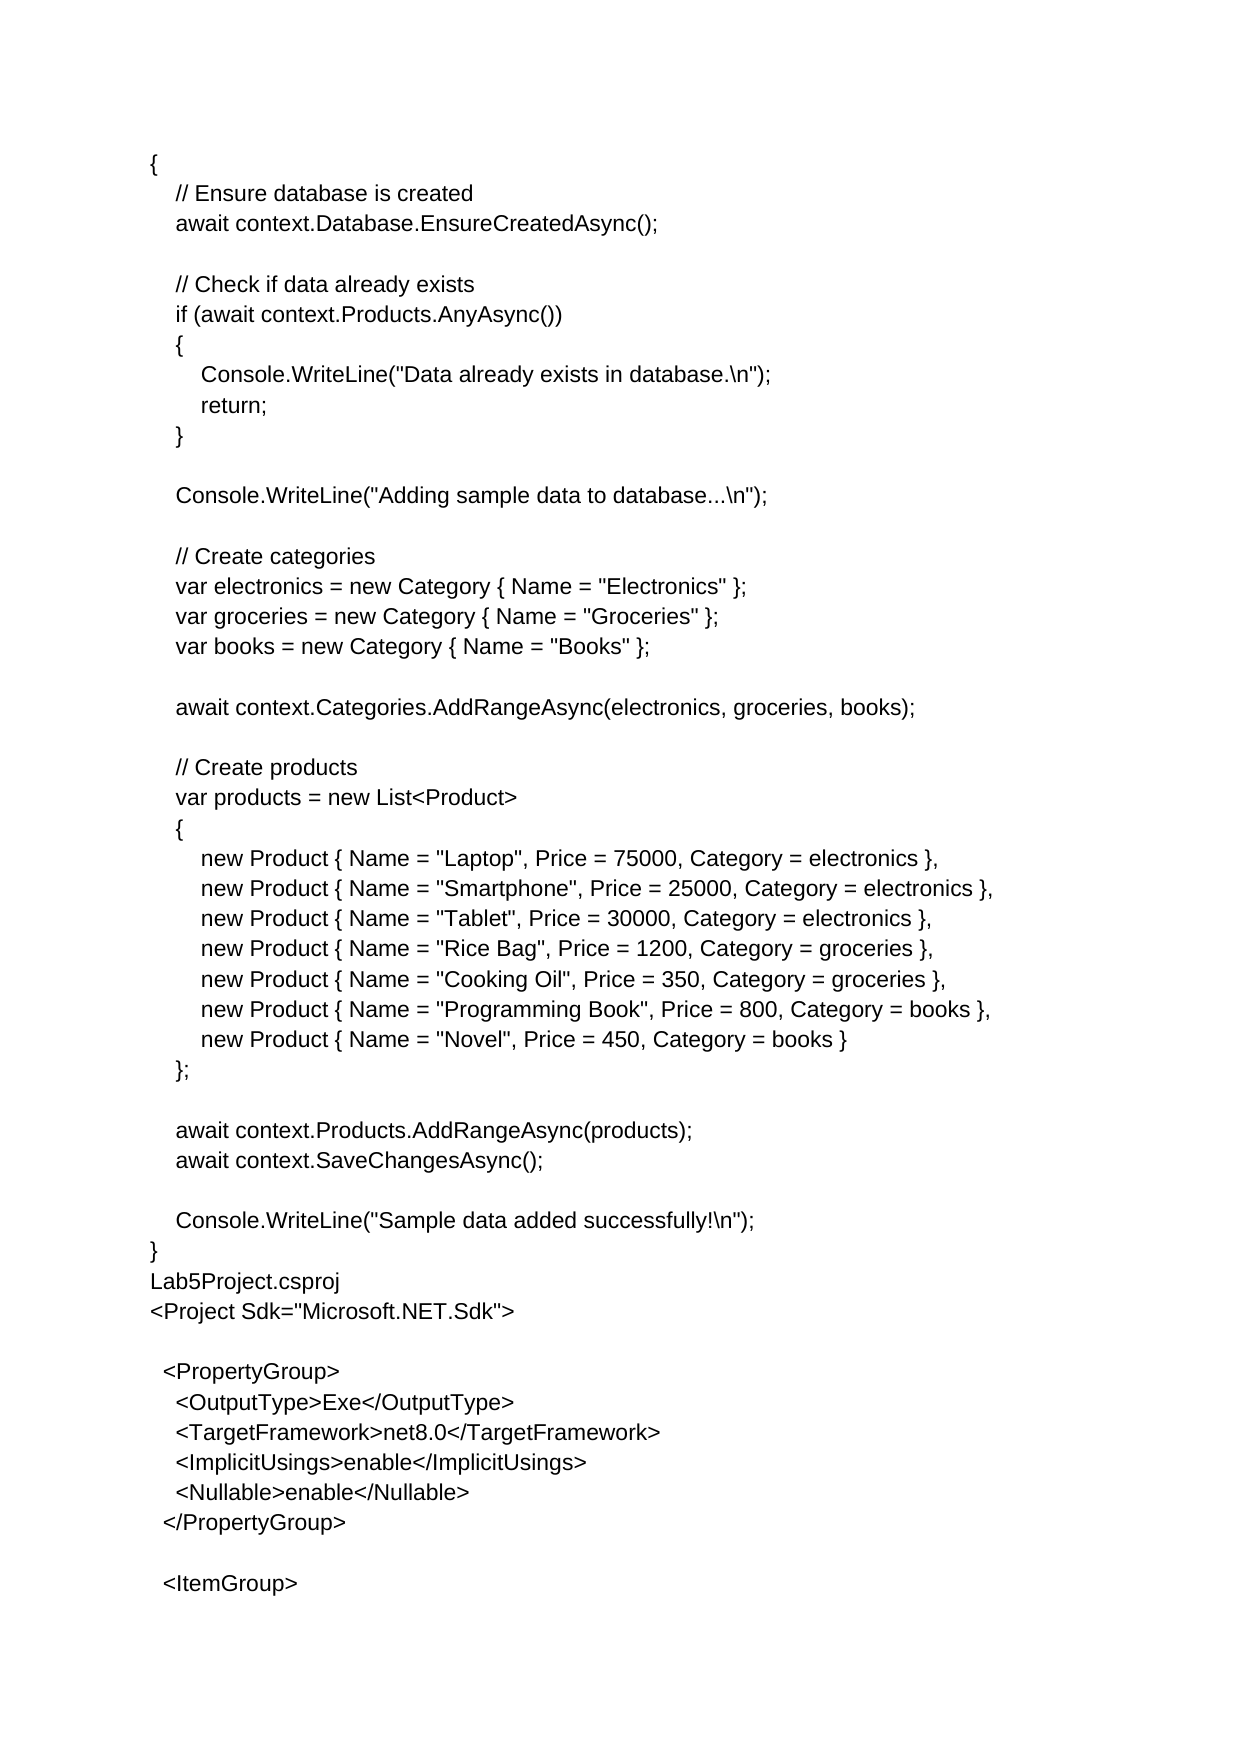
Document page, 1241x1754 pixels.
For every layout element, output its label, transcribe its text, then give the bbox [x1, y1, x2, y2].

text <TargetFramework>net8.0</TargetFramework> [150, 1419, 1090, 1445]
text return; [150, 392, 1090, 418]
text { [150, 814, 1090, 841]
text } [150, 1237, 1090, 1264]
text { [150, 150, 1090, 176]
text // Create categories [150, 543, 1090, 569]
text // Ensure database is created [150, 180, 1090, 207]
text new Product { Name = "Smartphone", Price = 25000, Category = electronics }, [150, 875, 1090, 901]
text new Product { Name = "Laptop", Price = 75000, Category = electronics }, [150, 845, 1090, 871]
text { [150, 331, 1090, 358]
text await context.Categories.AddRangeAsync(electronics, groceries, books); [150, 694, 1090, 720]
text var products = new List<Product> [150, 784, 1090, 811]
text Console.WriteLine("Adding sample data to database...\n"); [150, 482, 1090, 509]
text // Check if data already exists [150, 271, 1090, 297]
text }; [150, 1056, 1090, 1083]
text var books = new Category { Name = "Books" }; [150, 633, 1090, 660]
text new Product { Name = "Novel", Price = 450, Category = books } [150, 1026, 1090, 1052]
text await context.Products.AddRangeAsync(products); [150, 1117, 1090, 1143]
text new Product { Name = "Tablet", Price = 30000, Category = electronics }, [150, 905, 1090, 932]
text var electronics = new Category { Name = "Electronics" }; [150, 573, 1090, 599]
text if (await context.Products.AnyAsync()) [150, 301, 1090, 327]
text // Create products [150, 754, 1090, 781]
text await context.Database.EnsureCreatedAsync(); [150, 210, 1090, 237]
text <OutputType>Exe</OutputType> [150, 1388, 1090, 1415]
text await context.SaveChangesAsync(); [150, 1147, 1090, 1173]
text var groceries = new Category { Name = "Groceries" }; [150, 603, 1090, 629]
text <Nullable>enable</Nullable> [150, 1479, 1090, 1506]
text } [150, 422, 1090, 448]
text Lab5Project.csproj <Project Sdk="Microsoft.NET.Sdk"> [150, 1268, 1090, 1324]
text </PropertyGroup> [150, 1509, 1090, 1536]
text Console.WriteLine("Sample data added successfully!\n"); [150, 1207, 1090, 1234]
text new Product { Name = "Programming Book", Price = 800, Category = books }, [150, 996, 1090, 1022]
text Console.WriteLine("Data already exists in database.\n"); [150, 361, 1090, 388]
text <ImplicitUsings>enable</ImplicitUsings> [150, 1449, 1090, 1475]
text <ItemGroup> [150, 1570, 1090, 1596]
text <PropertyGroup> [150, 1358, 1090, 1385]
text new Product { Name = "Rice Bag", Price = 1200, Category = groceries }, [150, 935, 1090, 962]
text new Product { Name = "Cooking Oil", Price = 350, Category = groceries }, [150, 966, 1090, 992]
